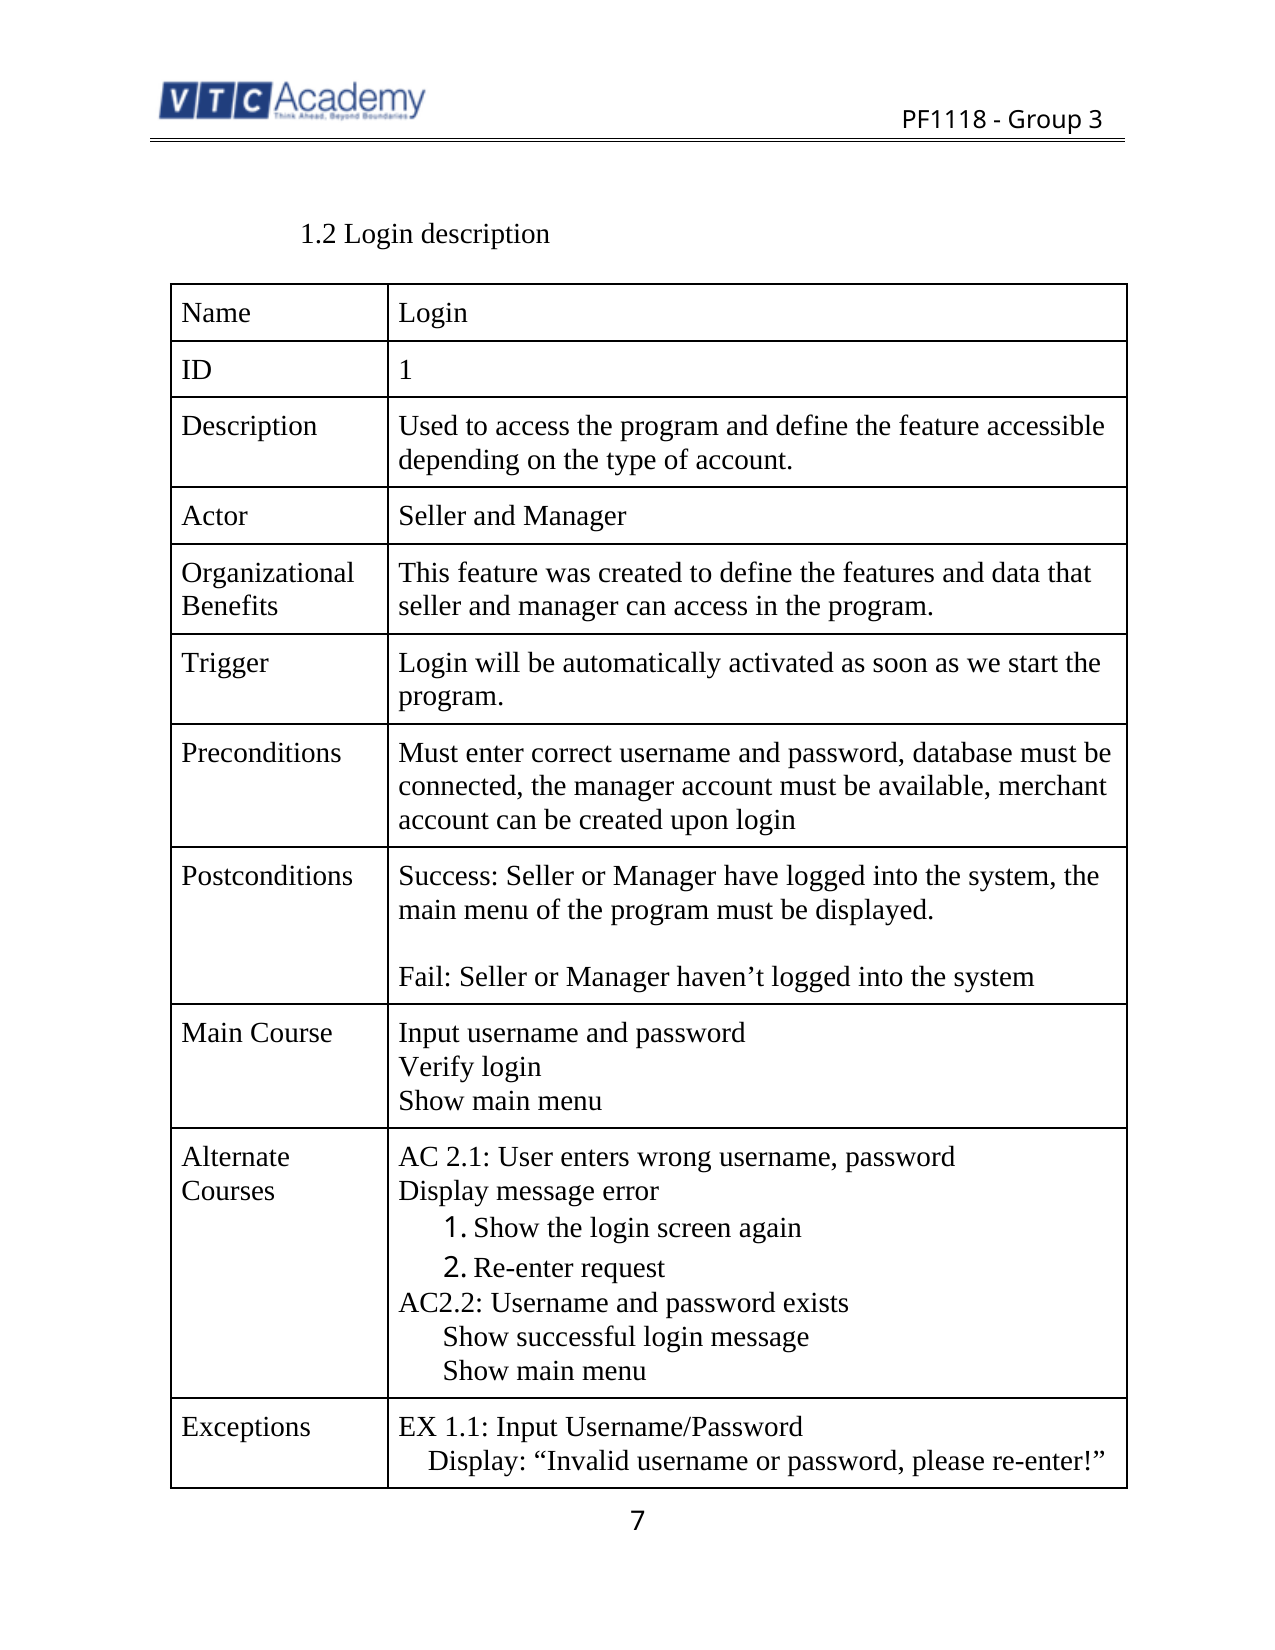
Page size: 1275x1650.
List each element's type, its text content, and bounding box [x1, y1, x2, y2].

table_cell ID [172, 342, 387, 396]
table_cell Input username and password Verify login Show main menu [389, 1005, 1126, 1127]
table_cell Preconditions [172, 725, 387, 846]
table_cell Alternate Courses [172, 1129, 387, 1397]
table_header Name [172, 285, 387, 339]
table_cell AC 2.1: User enters wrong username, password Display message error Show the login screen again Re-enter request AC2.2: Username and password exists Show successful login message Show main menu [389, 1129, 1126, 1397]
table_cell Exceptions [172, 1399, 387, 1487]
table_cell Organizational Benefits [172, 545, 387, 632]
table_cell Used to access the program and define the feature accessible depending on the type of account. [389, 398, 1126, 486]
table_cell Description [172, 398, 387, 486]
table_cell Success: Seller or Manager have logged into the system, the main menu of the program must be displayed. Fail: Seller or Manager haven’t logged into the system [389, 848, 1126, 1003]
picture [150, 75, 435, 129]
table_cell Main Course [172, 1005, 387, 1127]
table_cell Trigger [172, 635, 387, 722]
table_cell This feature was created to define the features and data that seller and manager can access in the program. [389, 545, 1126, 632]
table_cell Seller and Manager [389, 488, 1126, 542]
table_cell Login will be automatically activated as soon as we start the program. [389, 635, 1126, 722]
table_cell 1 [389, 342, 1126, 396]
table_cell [389, 1399, 1126, 1487]
table_header Login [389, 285, 1126, 339]
table_cell Must enter correct username and password, database must be connected, the manager account must be available, merchant account can be created upon login [389, 725, 1126, 846]
table_cell Actor [172, 488, 387, 542]
table_cell Postconditions [172, 848, 387, 1003]
